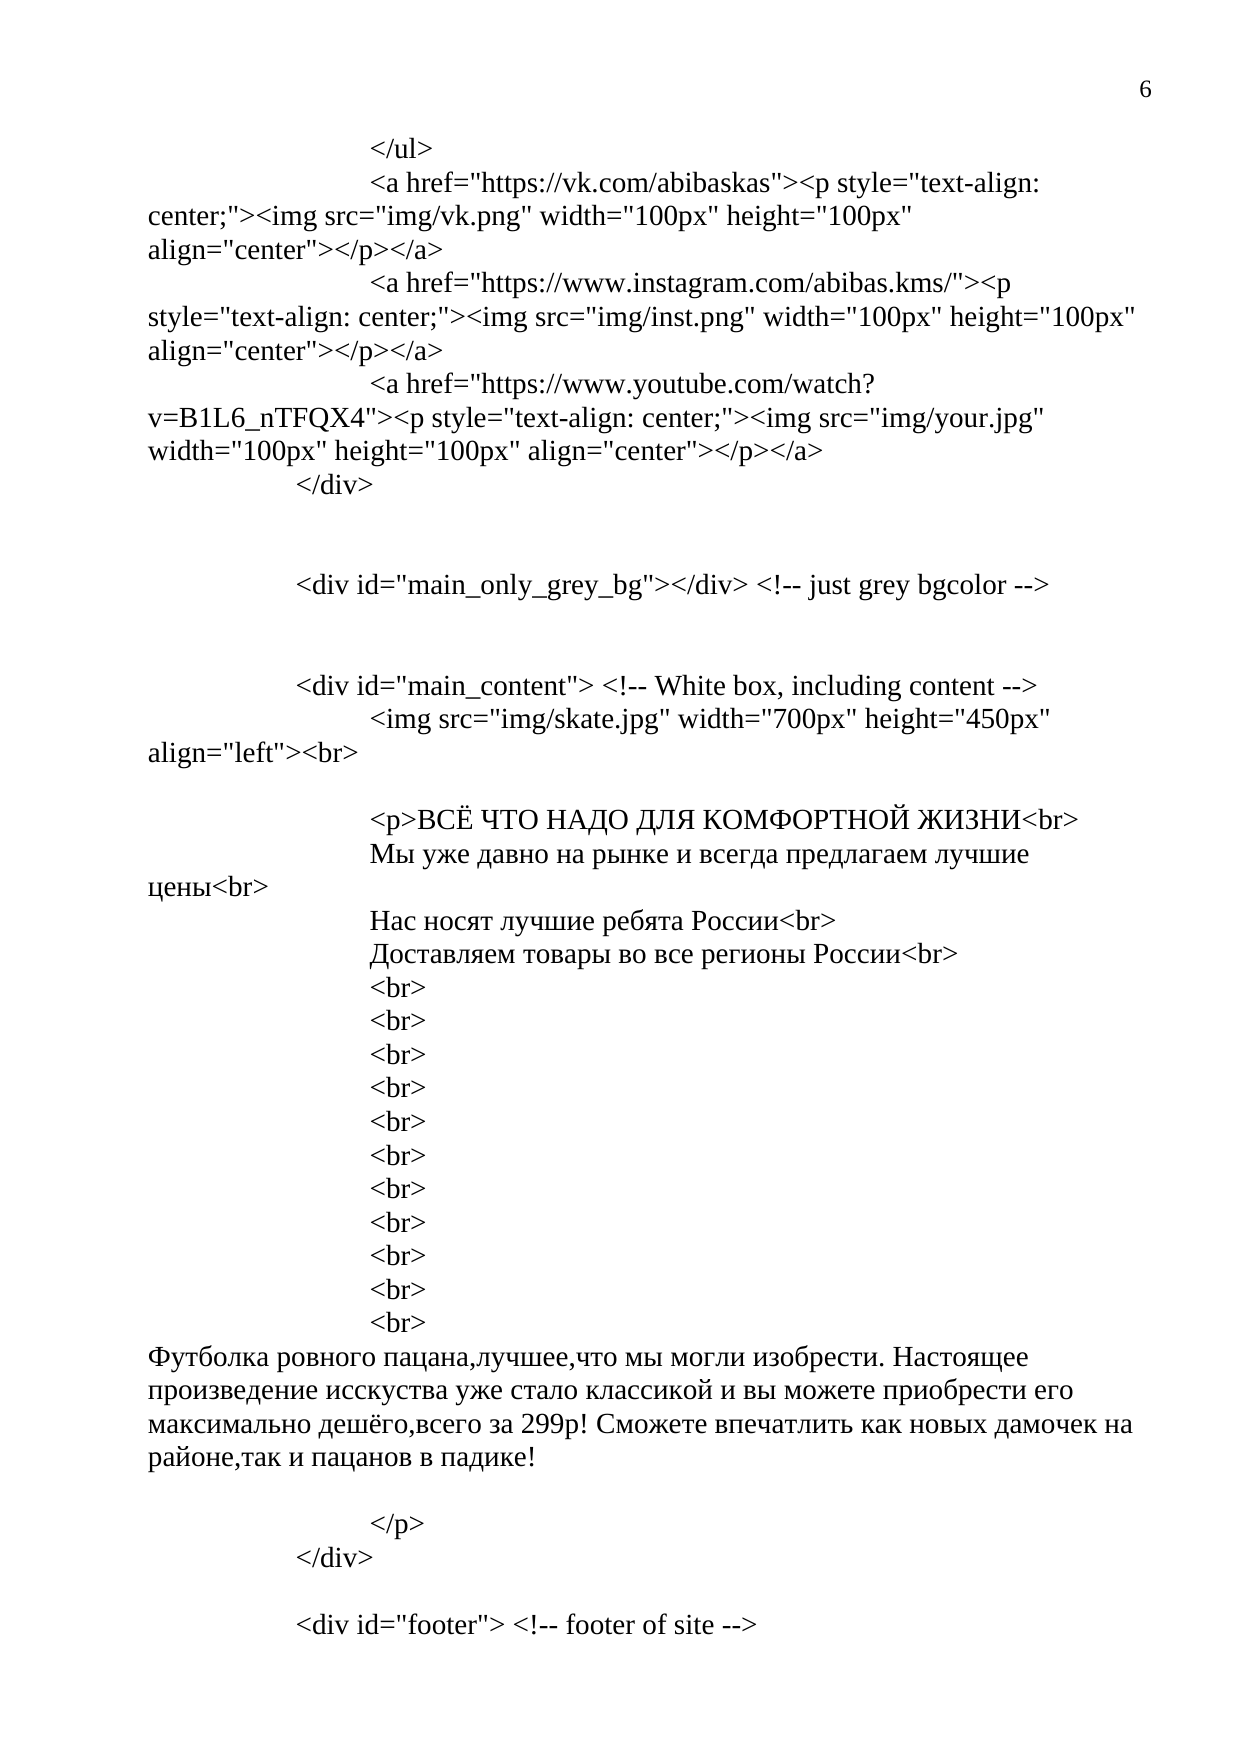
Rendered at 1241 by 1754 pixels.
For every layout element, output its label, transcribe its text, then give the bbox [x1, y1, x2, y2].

text Мы уже давно на рынке и всегда предлагаем лучшие цены<br> [148, 836, 1152, 903]
text <div id="main_only_grey_bg"></div> <!-- just grey bgcolor --> [148, 567, 1152, 601]
text <a href="https://www.youtube.com/watch?v=B1L6_nTFQX4"><p style="text-align: center;"><img src="img/your.jpg" width="100px" height="100px" align="center"></p></a> [148, 366, 1152, 467]
text </div> [148, 1540, 1152, 1574]
text </p> [148, 1507, 1152, 1540]
text <br> [148, 1272, 1152, 1305]
text <br> [148, 1104, 1152, 1138]
text <br> [148, 970, 1152, 1003]
text <br> [148, 1138, 1152, 1171]
text <img src="img/skate.jpg" width="700px" height="450px" align="left"><br> [148, 702, 1152, 769]
text <a href="https://vk.com/abibaskas"><p style="text-align: center;"><img src="img/vk.png" width="100px" height="100px" align="center"></p></a> [148, 165, 1152, 266]
text <br> [148, 1305, 1152, 1339]
text <br> [148, 1003, 1152, 1037]
text <div id="main_content"> <!-- White box, including content --> [148, 668, 1152, 702]
text </ul> [148, 131, 1152, 165]
text <br> [148, 1171, 1152, 1205]
text <br> [148, 1071, 1152, 1104]
text <a href="https://www.instagram.com/abibas.kms/"><p style="text-align: center;"><img src="img/inst.png" width="100px" height="100px" align="center"></p></a> [148, 266, 1152, 366]
text Футболка ровного пацана,лучшее,что мы могли изобрести. Настоящее произведение исскуства уже стало классикой и вы можете приобрести его максимально дешёго,всего за 299р! Сможете впечатлить как новых дамочек на районе,так и пацанов в падике! [148, 1339, 1152, 1473]
text </div> [148, 467, 1152, 500]
text Нас носят лучшие ребята России<br> [148, 903, 1152, 936]
text <div id="footer"> <!-- footer of site --> [148, 1607, 1152, 1641]
text <br> [148, 1238, 1152, 1272]
text <br> [148, 1205, 1152, 1238]
text <p>ВСЁ ЧТО НАДО ДЛЯ КОМФОРТНОЙ ЖИЗНИ<br> [148, 802, 1152, 836]
text <br> [148, 1037, 1152, 1071]
text Доставляем товары во все регионы России<br> [148, 936, 1152, 970]
